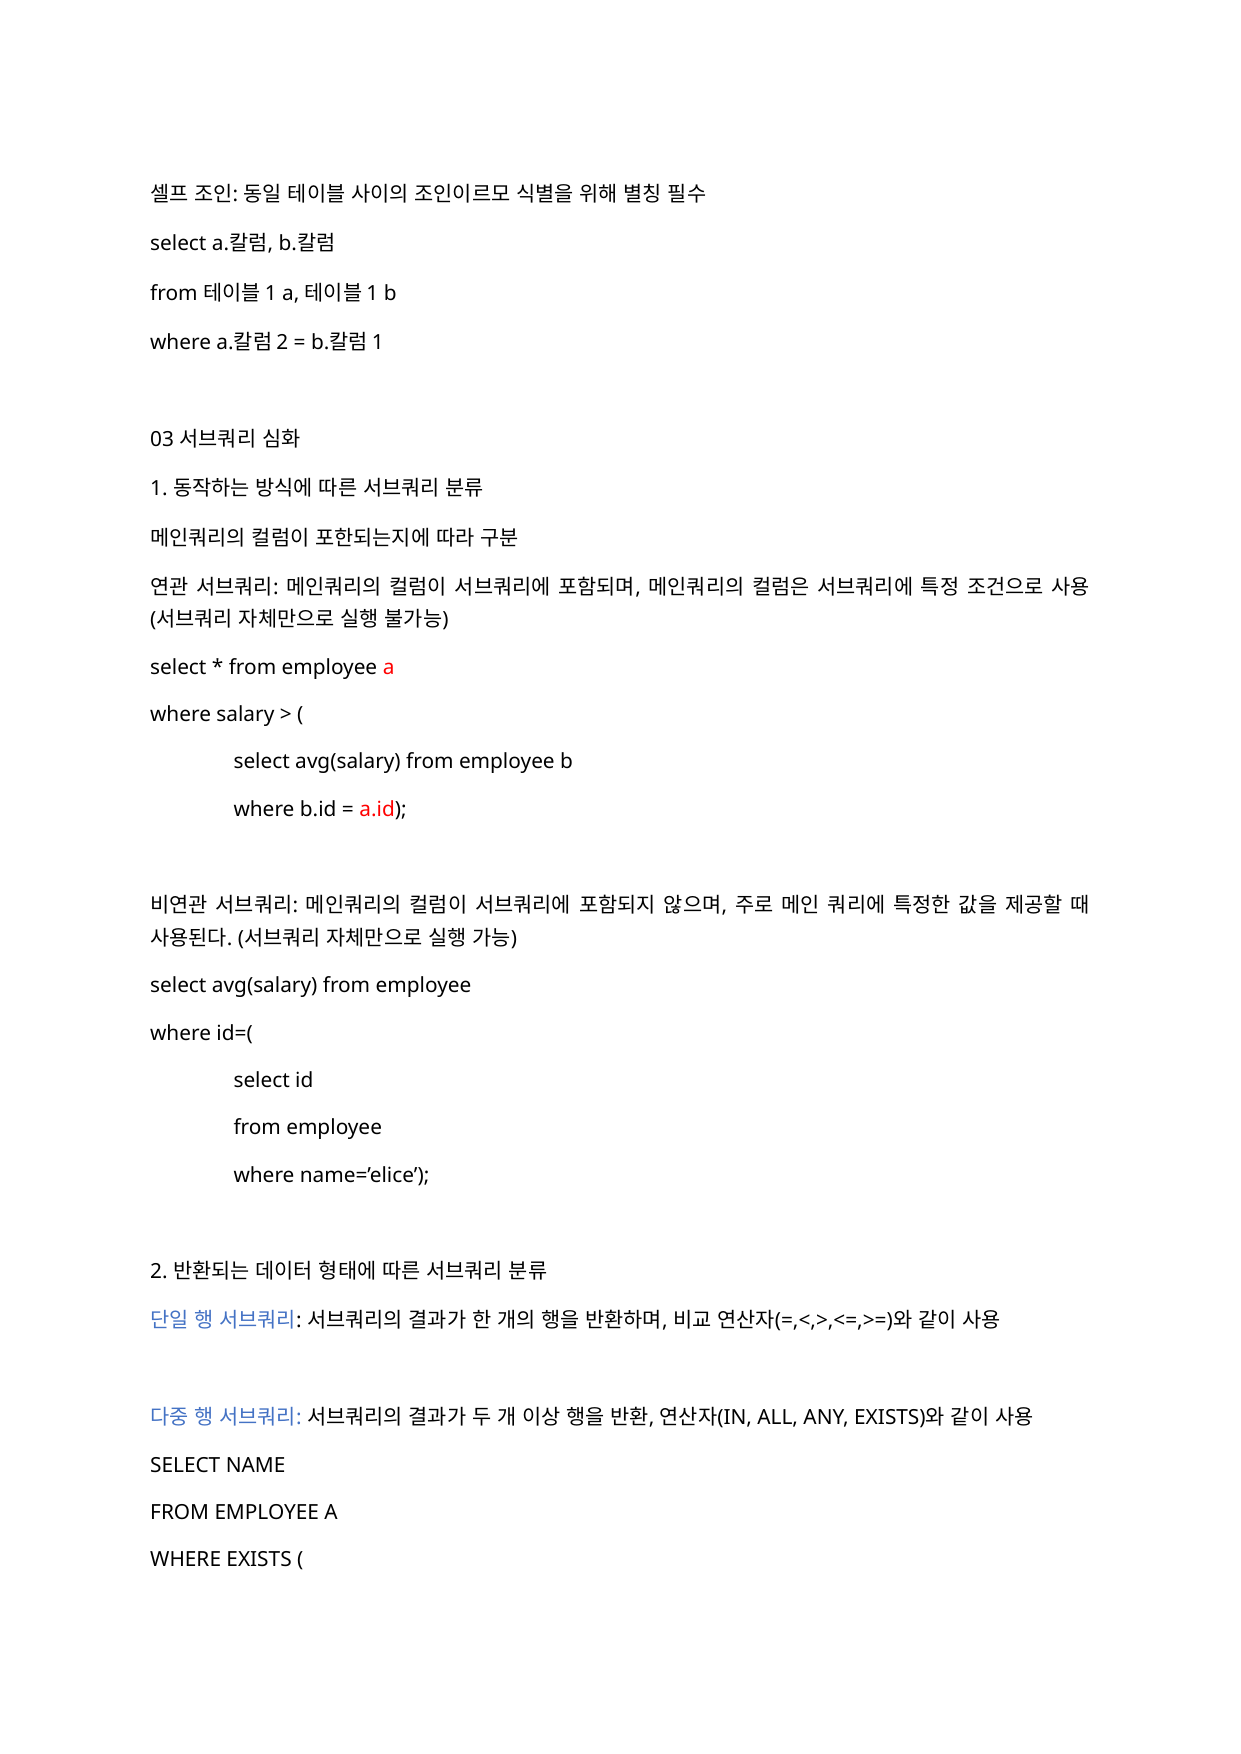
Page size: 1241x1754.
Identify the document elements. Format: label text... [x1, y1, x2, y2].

text WHERE EXISTS ( [150, 1544, 1090, 1573]
text select a.칼럼, b.칼럼 [150, 227, 1090, 257]
text where name=’elice’); [150, 1160, 1090, 1188]
text select avg(salary) from employee b [150, 747, 1090, 775]
text 연관 서브쿼리: 메인쿼리의 컬럼이 서브쿼리에 포함되며, 메인쿼리의 컬럼은 서브쿼리에 특정 조건으로 사용(서브쿼리 자체만으로 실행 불가능) [150, 570, 1090, 633]
text from 테이블1 a, 테이블1 b [150, 276, 1090, 306]
text 03 서브쿼리 심화 [150, 422, 1090, 452]
text select avg(salary) from employee [150, 971, 1090, 999]
text where b.id = a.id); [150, 794, 1090, 822]
text where salary > ( [150, 699, 1090, 728]
text where id=( [150, 1018, 1090, 1046]
text 메인쿼리의 컬럼이 포한되는지에 따라 구분 [150, 521, 1090, 551]
text 1. 동작하는 방식에 따른 서브쿼리 분류 [150, 471, 1090, 502]
text where a.칼럼2 = b.칼럼1 [150, 325, 1090, 356]
text from employee [150, 1112, 1090, 1141]
text select id [150, 1065, 1090, 1094]
text 2. 반환되는 데이터 형태에 따른 서브쿼리 분류 [150, 1254, 1090, 1285]
text 비연관 서브쿼리: 메인쿼리의 컬럼이 서브쿼리에 포함되지 않으며, 주로 메인 쿼리에 특정한 값을 제공할 때 사용된다. (서브쿼리 자체만으로 실행 가능) [150, 888, 1090, 952]
text select * from employee a [150, 652, 1090, 681]
text 다중 행 서브쿼리: 서브쿼리의 결과가 두 개 이상 행을 반환, 연산자(IN, ALL, ANY, EXISTS)와 같이 사용 [150, 1400, 1090, 1431]
text 단일 행 서브쿼리: 서브쿼리의 결과가 한 개의 행을 반환하며, 비교 연산자(=,<,>,<=,>=)와 같이 사용 [150, 1304, 1090, 1334]
text FROM EMPLOYEE A [150, 1497, 1090, 1526]
text SELECT NAME [150, 1450, 1090, 1478]
text 셀프 조인: 동일 테이블 사이의 조인이르모 식별을 위해 별칭 필수 [150, 177, 1090, 207]
